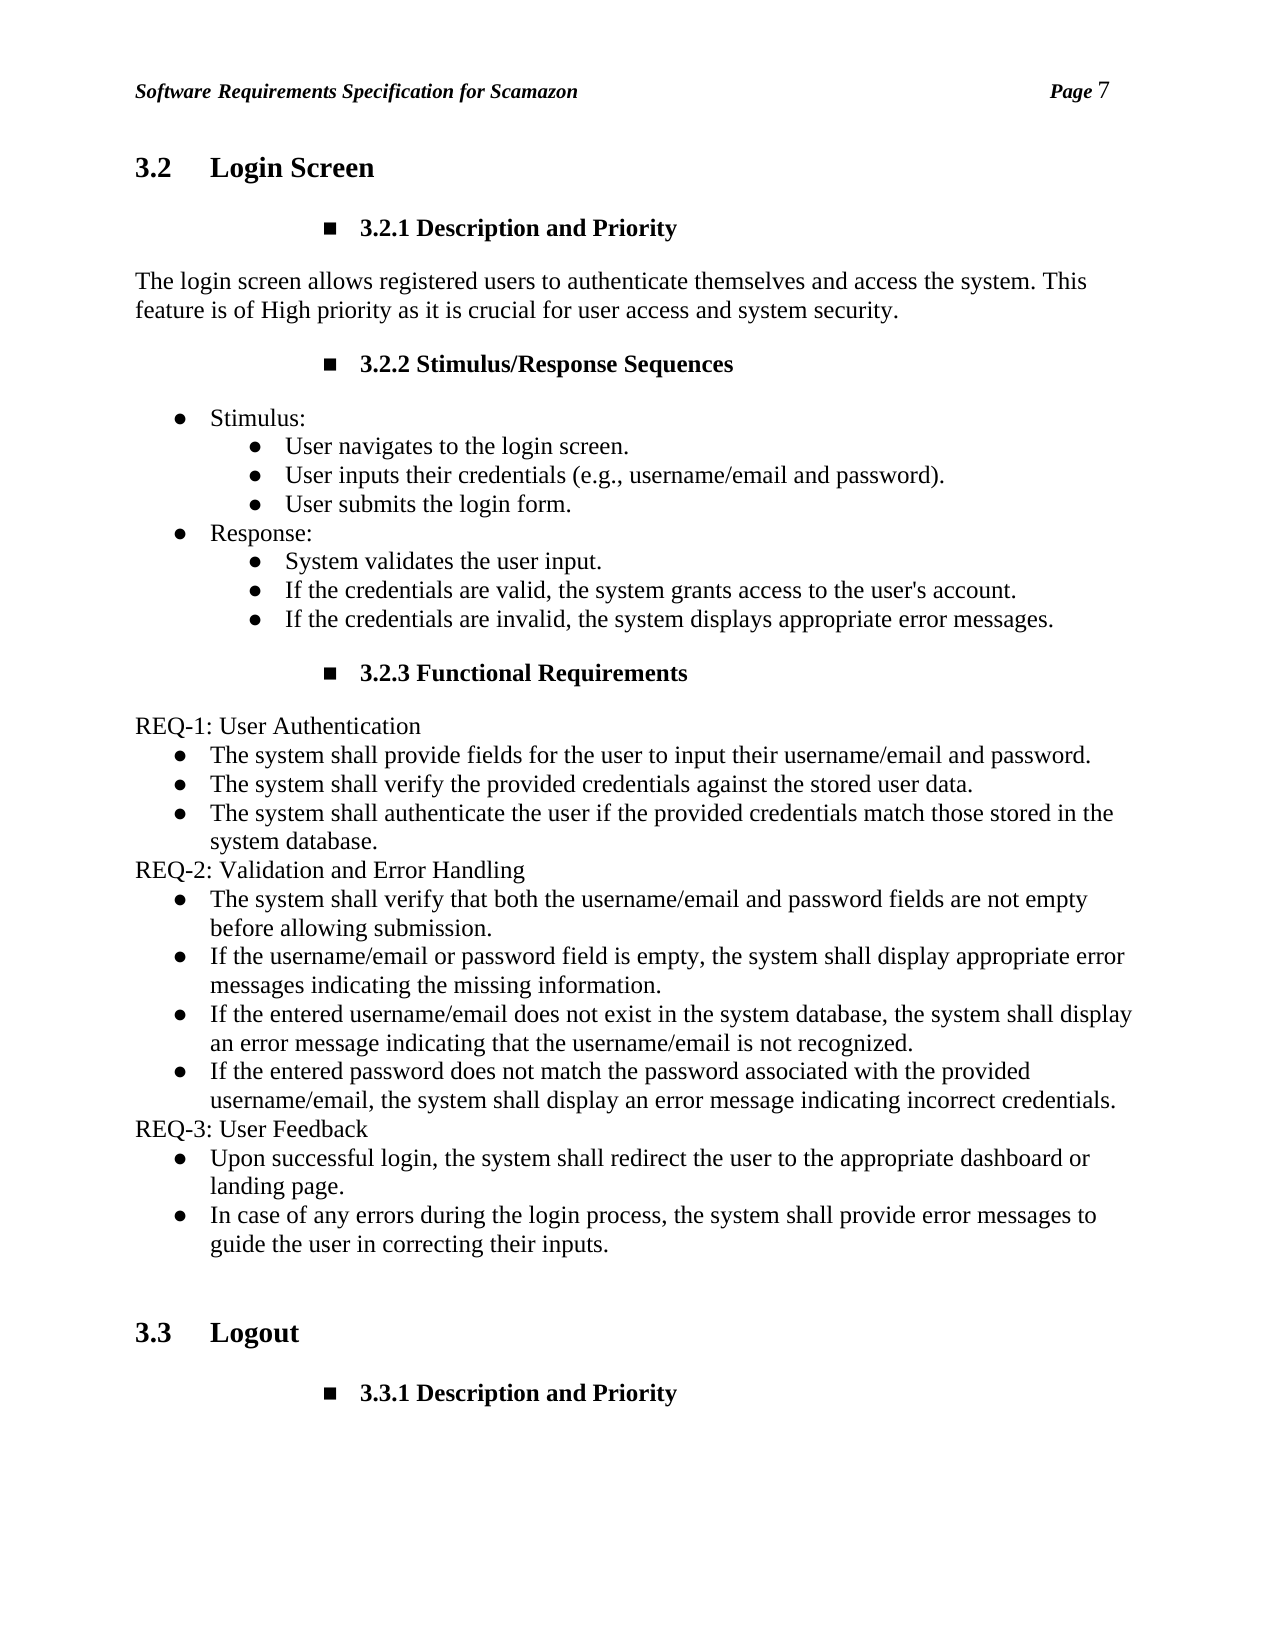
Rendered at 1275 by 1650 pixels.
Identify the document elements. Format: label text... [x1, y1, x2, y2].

list Stimulus: [172, 403, 1140, 431]
text REQ-3: User Feedback [135, 1114, 1140, 1143]
list If the username/email or password field is empty, the system shall display appropriate error messages indicating the missing information. [172, 941, 1140, 999]
subtitle 3.2.3 Functional Requirements [322, 658, 1140, 686]
list If the credentials are valid, the system grants access to the user's account. [247, 575, 1140, 604]
subtitle 3.2.1 Description and Priority [322, 213, 1140, 241]
text REQ-2: Validation and Error Handling [135, 855, 1140, 884]
list User submits the login form. [247, 489, 1140, 518]
list If the credentials are invalid, the system displays appropriate error messages. [247, 604, 1140, 633]
list The system shall verify that both the username/email and password fields are not empty before allowing submission. [172, 884, 1140, 941]
list Response: [172, 518, 1140, 546]
list The system shall authenticate the user if the provided credentials match those stored in the system database. [172, 798, 1140, 855]
list User inputs their credentials (e.g., username/email and password). [247, 460, 1140, 489]
subtitle Logout [135, 1316, 1140, 1349]
subtitle 3.2.2 Stimulus/Response Sequences [322, 349, 1140, 378]
text REQ-1: User Authentication [135, 711, 1140, 740]
subtitle 3.3.1 Description and Priority [322, 1378, 1140, 1407]
list User navigates to the login screen. [247, 431, 1140, 460]
subtitle Login Screen [135, 150, 1140, 183]
text The login screen allows registered users to authenticate themselves and access the system. This feature is of High priority as it is crucial for user access and system security. [135, 266, 1140, 324]
list If the entered password does not match the password associated with the provided username/email, the system shall display an error message indicating incorrect credentials. [172, 1056, 1140, 1114]
list The system shall provide fields for the user to input their username/email and password. [172, 740, 1140, 769]
list System validates the user input. [247, 546, 1140, 575]
list Upon successful login, the system shall redirect the user to the appropriate dashboard or landing page. [172, 1143, 1140, 1200]
list In case of any errors during the login process, the system shall provide error messages to guide the user in correcting their inputs. [172, 1200, 1140, 1258]
list The system shall verify the provided credentials against the stored user data. [172, 769, 1140, 798]
list If the entered username/email does not exist in the system database, the system shall display an error message indicating that the username/email is not recognized. [172, 999, 1140, 1056]
